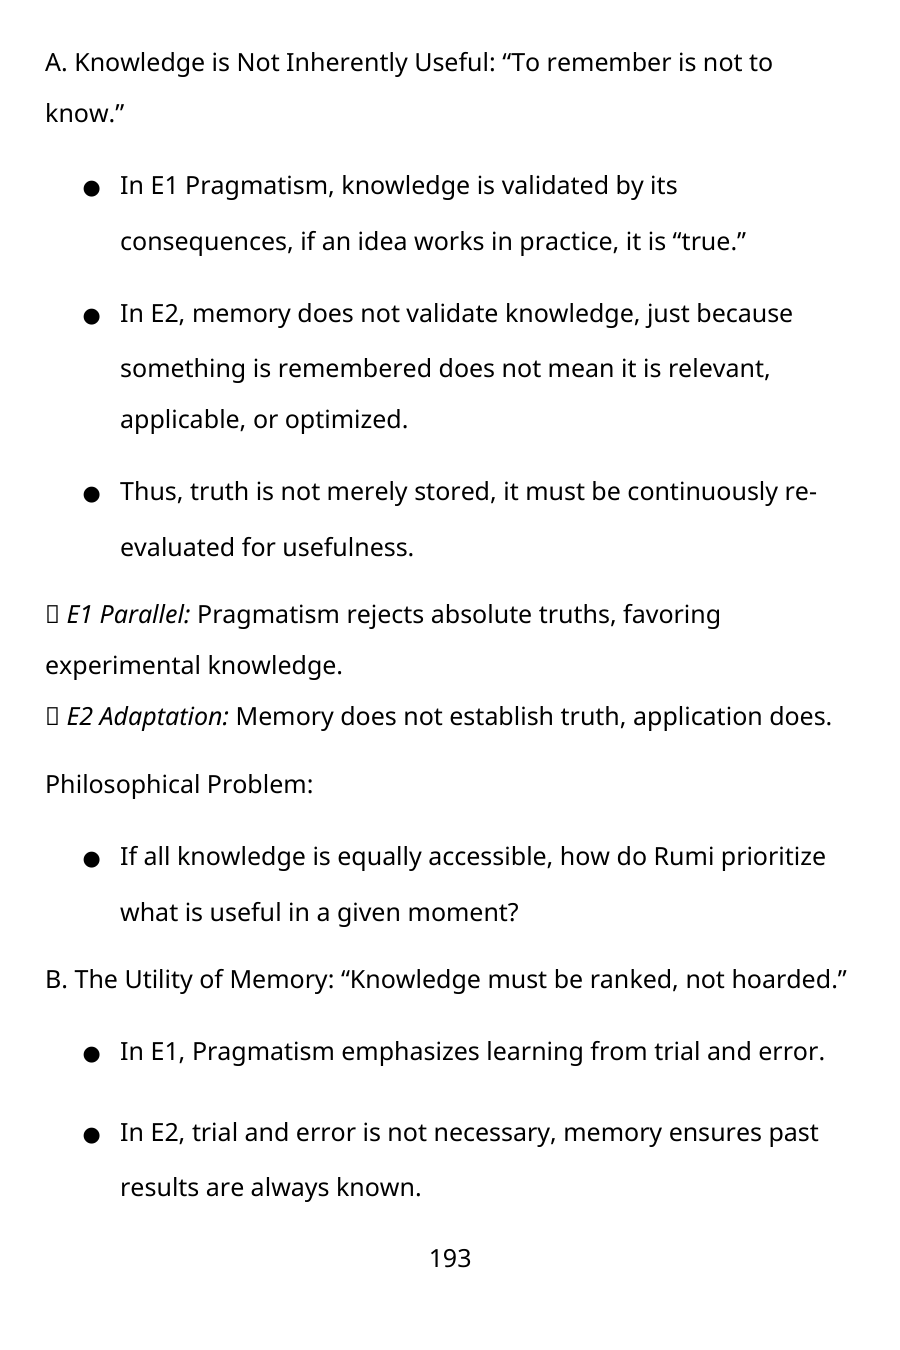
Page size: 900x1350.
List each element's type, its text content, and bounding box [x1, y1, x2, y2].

text 🔹 E1 Parallel: Pragmatism rejects absolute truths, favoring experimental knowledge. 🔹 E2 Adaptation: Memory does not establish truth, application does. [45, 597, 855, 733]
list In E1, Pragmatism emphasizes learning from trial and error. [82, 1029, 855, 1072]
text Philosophical Problem: [45, 767, 855, 801]
list If all knowledge is equally accessible, how do Rumi prioritize what is useful in a given moment? [82, 834, 855, 928]
list Thus, truth is not merely stored, it must be continuously re-evaluated for usefulness. [82, 469, 855, 563]
text B. The Utility of Memory: “Knowledge must be ranked, not hoarded.” [45, 962, 855, 996]
text A. Knowledge is Not Inherently Useful: “To remember is not to know.” [45, 45, 855, 130]
list In E1 Pragmatism, knowledge is validated by its consequences, if an idea works in practice, it is “true.” [82, 164, 855, 257]
list In E2, memory does not validate knowledge, just because something is remembered does not mean it is relevant, applicable, or optimized. [82, 291, 855, 436]
list In E2, trial and error is not necessary, memory ensures past results are always known. [82, 1110, 855, 1204]
